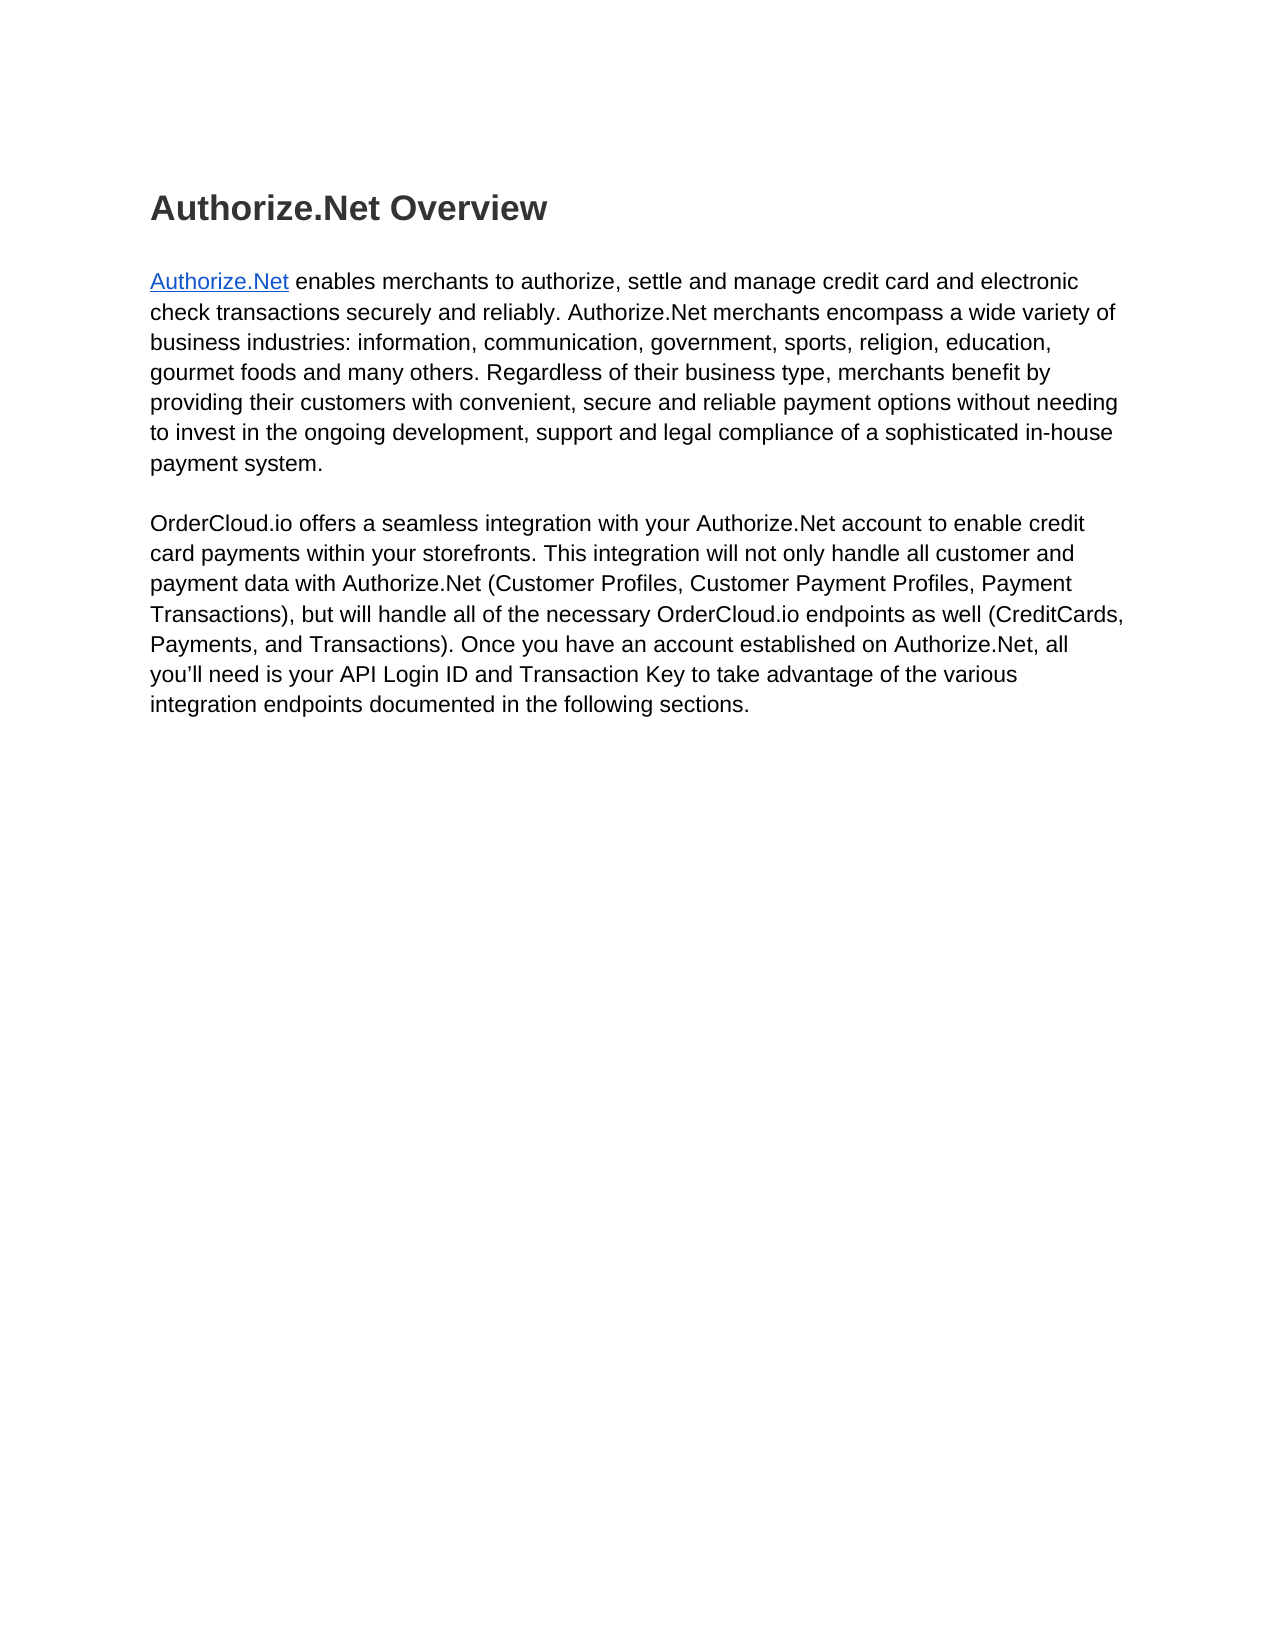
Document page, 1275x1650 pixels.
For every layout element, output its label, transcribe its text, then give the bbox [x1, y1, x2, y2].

text Authorize.Net enables merchants to authorize, settle and manage credit card and electronic check transactions securely and reliably. Authorize.Net merchants encompass a wide variety of business industries: information, communication, government, sports, religion, education, gourmet foods and many others. Regardless of their business type, merchants benefit by providing their customers with convenient, secure and reliable payment options without needing to invest in the ongoing development, support and legal compliance of a sophisticated in-house payment system. [150, 268, 1125, 476]
text OrderCloud.io offers a seamless integration with your Authorize.Net account to enable credit card payments within your storefronts. This integration will not only handle all customer and payment data with Authorize.Net (Customer Profiles, Customer Payment Profiles, Payment Transactions), but will handle all of the necessary OrderCloud.io endpoints as well (CreditCards, Payments, and Transactions). Once you have an account established on Authorize.Net, all you’ll need is your API Login ID and Transaction Key to take advantage of the various integration endpoints documented in the following sections. [150, 510, 1125, 717]
subtitle Authorize.Net Overview [150, 187, 1125, 228]
